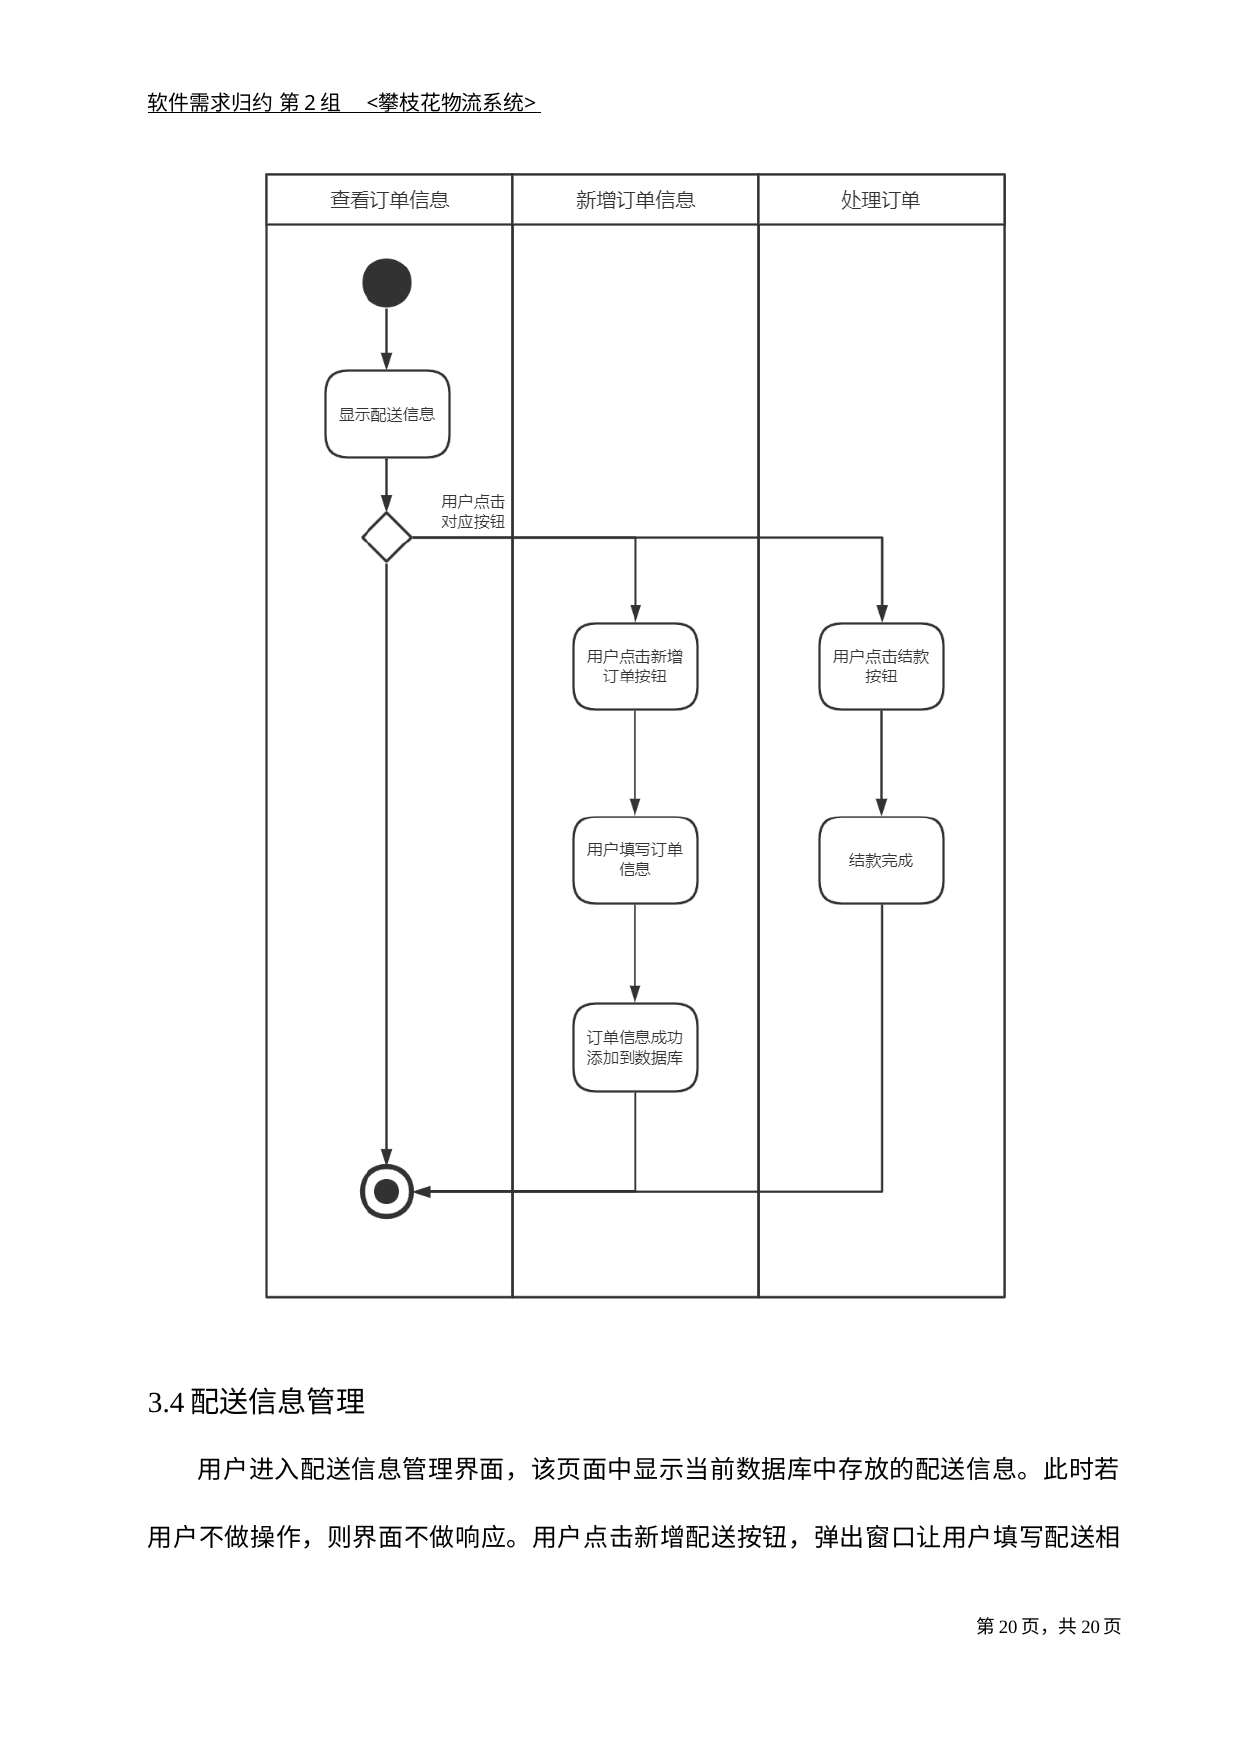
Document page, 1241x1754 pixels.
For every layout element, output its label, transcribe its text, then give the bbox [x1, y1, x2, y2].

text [148, 1434, 1122, 1570]
picture [234, 160, 1036, 1317]
subtitle 3.4配送信息管理 [148, 1366, 1122, 1434]
